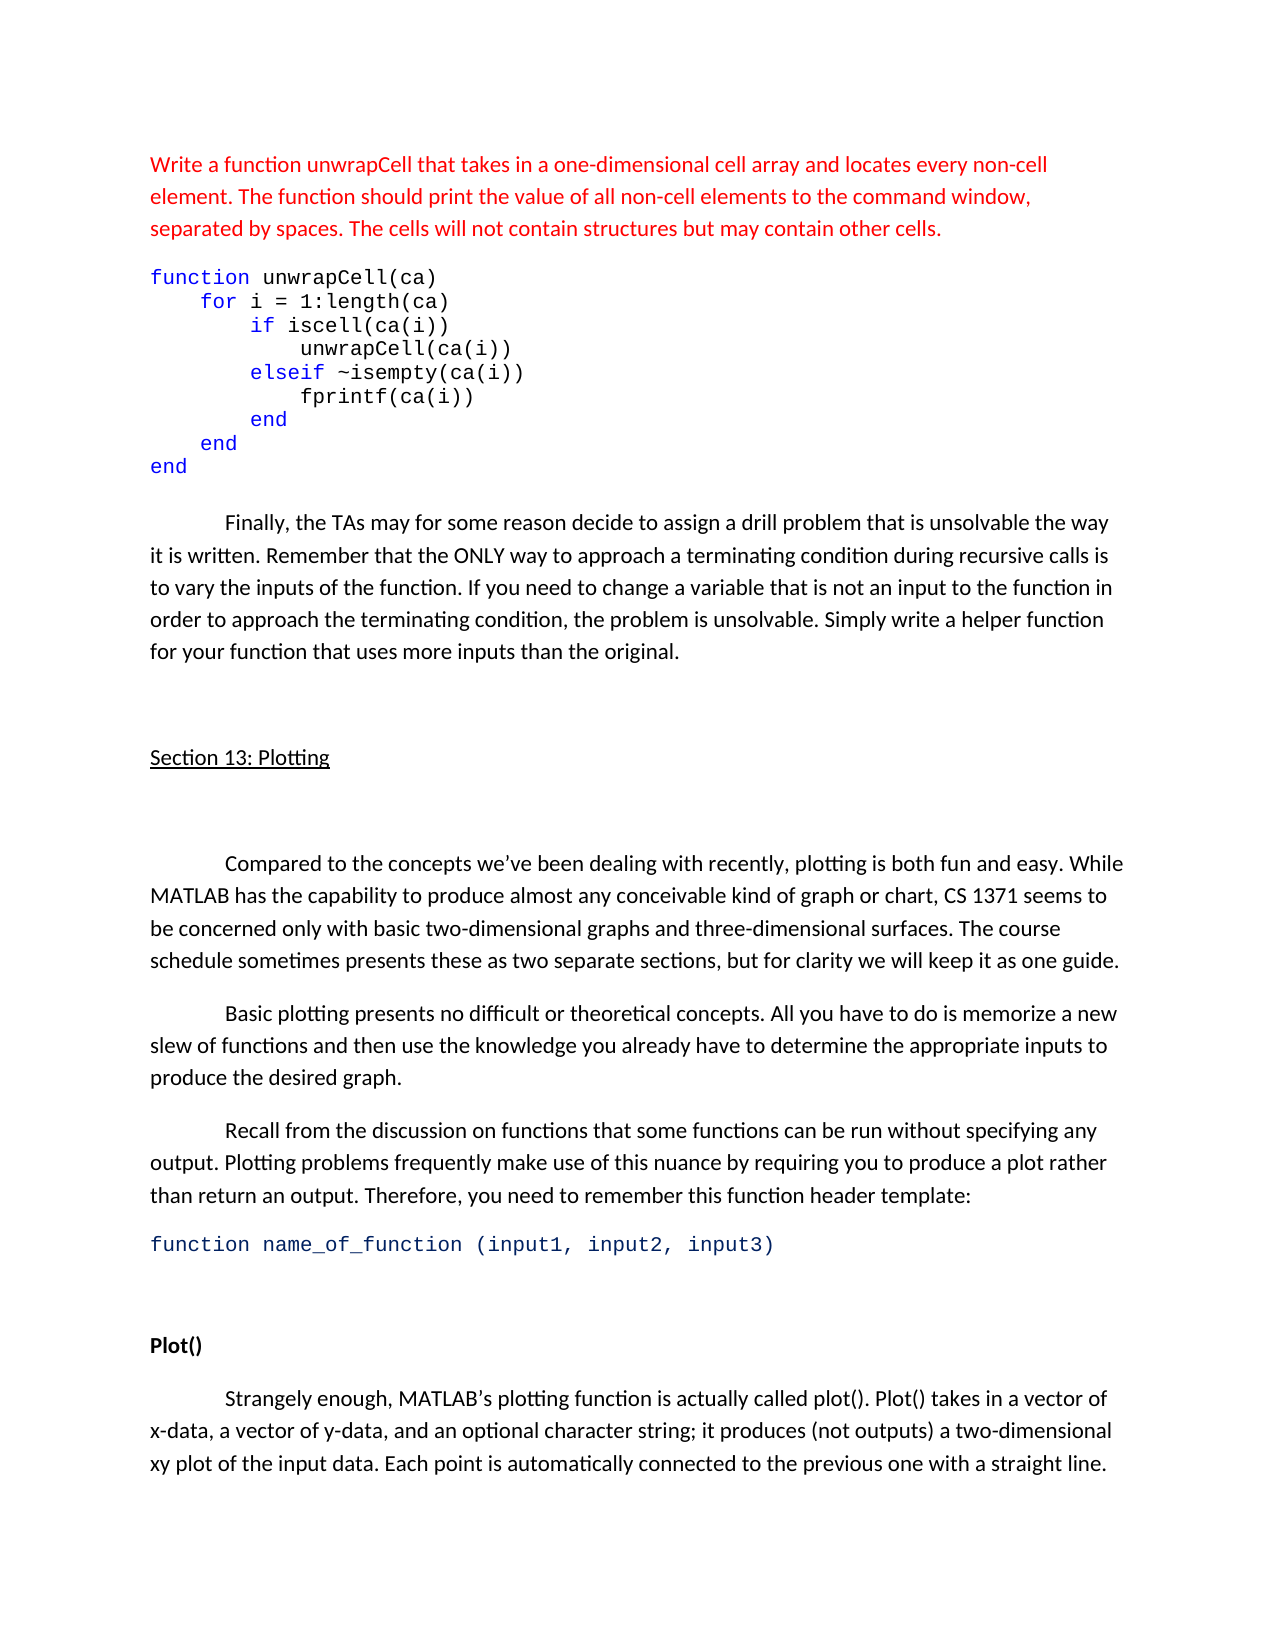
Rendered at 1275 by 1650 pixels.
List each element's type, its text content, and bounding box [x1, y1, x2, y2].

text Strangely enough, MATLAB’s plotting function is actually called plot(). Plot() takes in a vector of x-data, a vector of y-data, and an optional character string; it produces (not outputs) a two-dimensional xy plot of the input data. Each point is automatically connected to the previous one with a straight line. [150, 1384, 1125, 1477]
text Compared to the concepts we’ve been dealing with recently, plotting is both fun and easy. While MATLAB has the capability to produce almost any conceivable kind of graph or chart, CS 1371 seems to be concerned only with basic two-dimensional graphs and three-dimensional surfaces. The course schedule sometimes presents these as two separate sections, but for clarity we will keep it as one guide. [150, 849, 1125, 974]
text end [150, 433, 1125, 457]
text fprintf(ca(i)) [150, 386, 1125, 409]
text function unwrapCell(ca) [150, 267, 1125, 291]
text if iscell(ca(i)) [150, 315, 1125, 338]
text Basic plotting presents no difficult or theoretical concepts. All you have to do is memorize a new slew of functions and then use the knowledge you already have to determine the appropriate inputs to produce the desired graph. [150, 999, 1125, 1091]
text end [150, 457, 1125, 480]
text elseif ~isempty(ca(i)) [150, 362, 1125, 386]
text unwrapCell(ca(i)) [150, 338, 1125, 362]
text for i = 1:length(ca) [150, 291, 1125, 315]
text Plot() [150, 1331, 1125, 1359]
text Write a function unwrapCell that takes in a one-dimensional cell array and locates every non-cell element. The function should print the value of all non-cell elements to the command window, separated by spaces. The cells will not contain structures but may contain other cells. [150, 150, 1125, 242]
text Section 13: Plotting [150, 743, 1125, 771]
text Recall from the discussion on functions that some functions can be run without specifying any output. Plotting problems frequently make use of this nuance by requiring you to produce a plot rather than return an output. Therefore, you need to remember this function header template: [150, 1116, 1125, 1209]
text Finally, the TAs may for some reason decide to assign a drill problem that is unsolvable the way it is written. Remember that the ONLY way to approach a terminating condition during recursive calls is to vary the inputs of the function. If you need to change a variable that is not an input to the function in order to approach the terminating condition, the problem is unsolvable. Simply write a helper function for your function that uses more inputs than the original. [150, 508, 1125, 665]
text function name_of_function (input1, input2, input3) [150, 1234, 1125, 1257]
text end [150, 409, 1125, 433]
